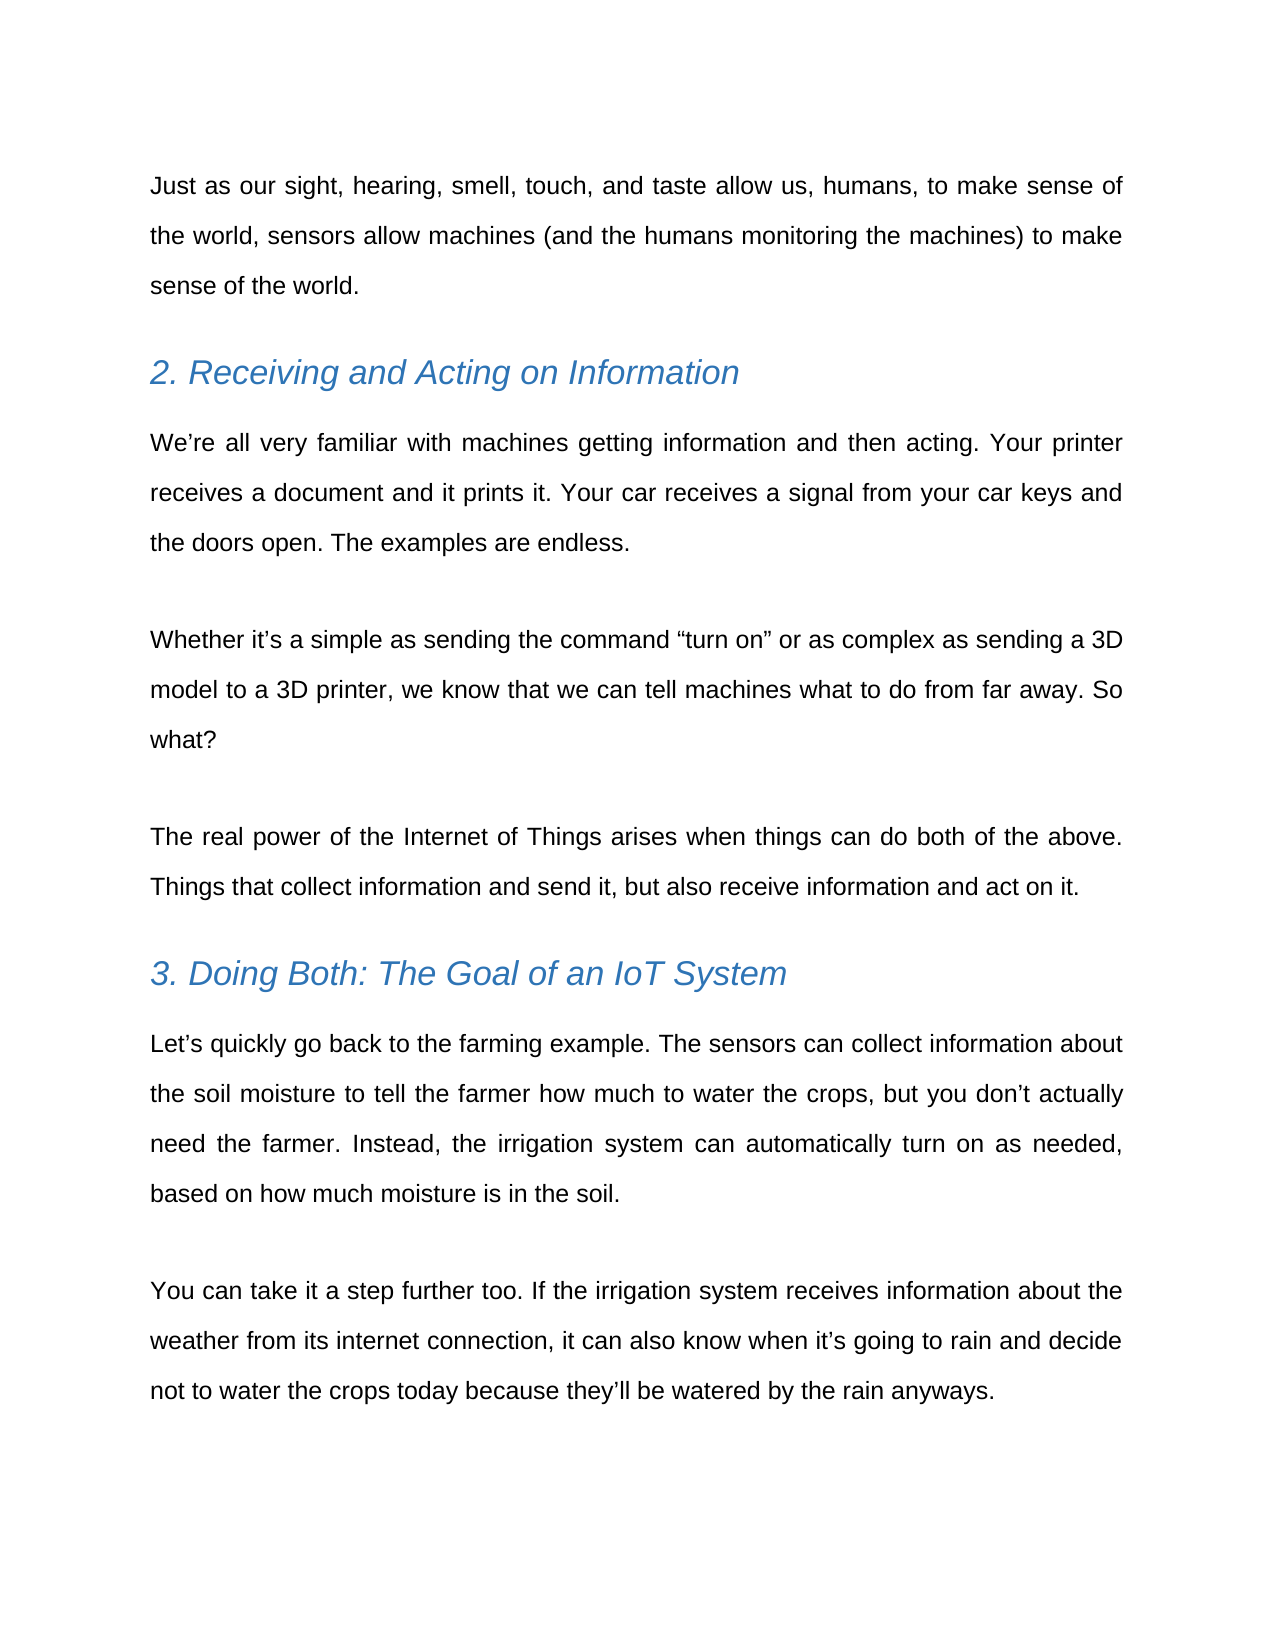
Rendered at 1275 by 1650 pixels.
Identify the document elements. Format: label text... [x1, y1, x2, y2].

subtitle 2. Receiving and Acting on Information [150, 347, 1125, 392]
text Whether it’s a simple as sending the command “turn on” or as complex as sending a 3D model to a 3D printer, we know that we can tell machines what to do from far away. So what? [150, 604, 1125, 754]
text We’re all very familiar with machines getting information and then acting. Your printer receives a document and it prints it. Your car receives a signal from your car keys and the doors open. The examples are endless. [150, 407, 1125, 557]
text Let’s quickly go back to the farming example. The sensors can collect information about the soil moisture to tell the farmer how much to water the crops, but you don’t actually need the farmer. Instead, the irrigation system can automatically turn on as needed, based on how much moisture is in the soil. [150, 1008, 1125, 1208]
subtitle 3. Doing Both: The Goal of an IoT System [150, 948, 1125, 992]
text You can take it a step further too. If the irrigation system receives information about the weather from its internet connection, it can also know when it’s going to rain and decide not to water the crops today because they’ll be watered by the rain anyways. [150, 1255, 1125, 1405]
text Just as our sight, hearing, smell, touch, and taste allow us, humans, to make sense of the world, sensors allow machines (and the humans monitoring the machines) to make sense of the world. [150, 150, 1125, 300]
text The real power of the Internet of Things arises when things can do both of the above. Things that collect information and send it, but also receive information and act on it. [150, 801, 1125, 901]
